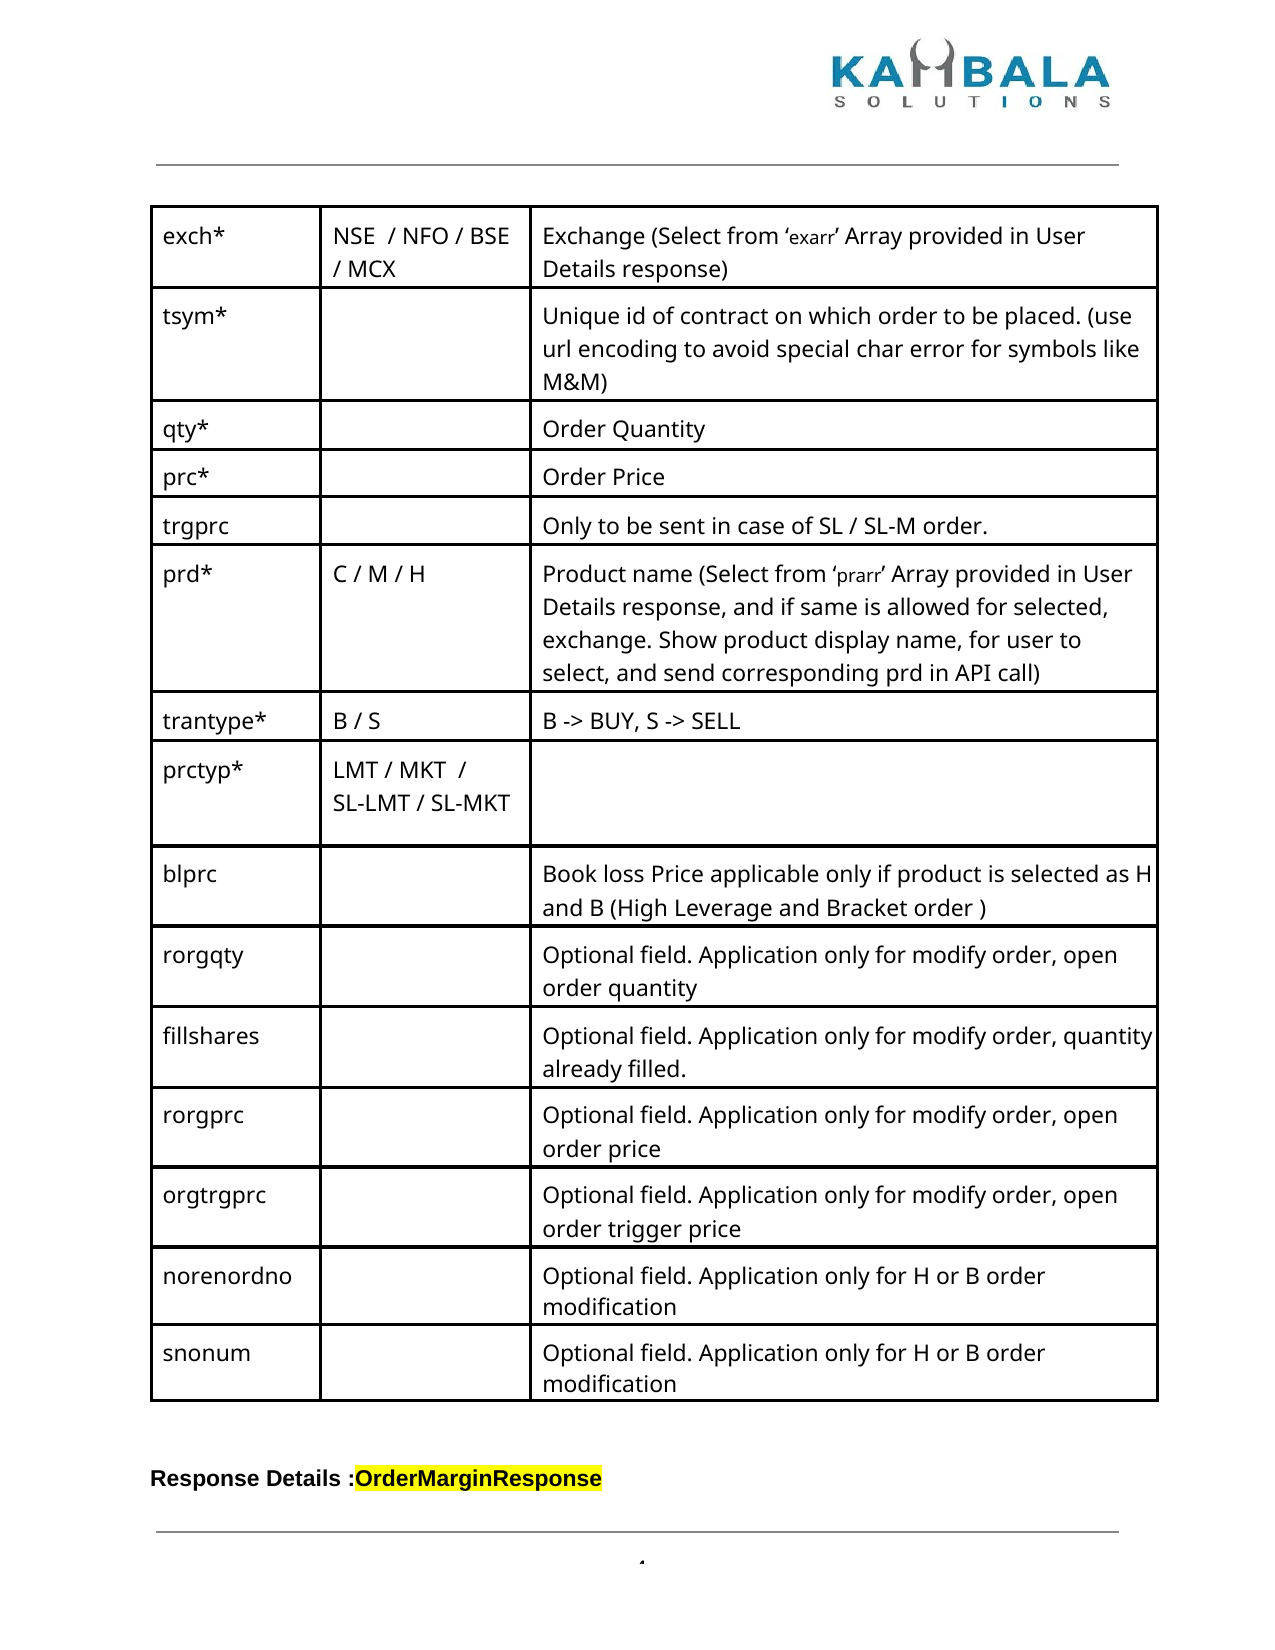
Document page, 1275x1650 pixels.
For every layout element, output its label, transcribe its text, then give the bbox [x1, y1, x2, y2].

table_cell Unique id of contract on which order to be placed. (use url encoding to avoid special char error for symbols like M&M) [532, 289, 1156, 399]
table_cell [322, 928, 529, 1005]
table_cell snonum [153, 1326, 319, 1399]
table_cell Optional field. Application only for modify order, open order trigger price [532, 1169, 1156, 1245]
table_header NSE / NFO / BSE / MCX [322, 208, 529, 286]
table_header Exchange (Select from ‘exarr’ Array provided in User Details response) [532, 208, 1156, 286]
table_header exch* [153, 208, 319, 286]
table_cell [322, 451, 529, 494]
table_cell [322, 848, 529, 924]
table_cell [322, 1008, 529, 1086]
table_cell B / S [322, 693, 529, 739]
table_cell trantype* [153, 693, 319, 739]
table_cell [322, 402, 529, 448]
table_cell rorgprc [153, 1089, 319, 1165]
picture [827, 36, 1112, 112]
table_cell orgtrgprc [153, 1169, 319, 1245]
table_cell Only to be sent in case of SL / SL-M order. [532, 498, 1156, 543]
table_cell [322, 1169, 529, 1245]
table_cell [322, 1326, 529, 1399]
table_cell Order Price [532, 451, 1156, 494]
table_cell Product name (Select from ‘prarr’ Array provided in User Details response, and if same is allowed for selected, exchange. Show product display name, for user to select, and send corresponding prd in API call) [532, 546, 1156, 690]
table_cell C / M / H [322, 546, 529, 690]
table_cell prc* [153, 451, 319, 494]
table_cell trgprc [153, 498, 319, 543]
table_cell [322, 289, 529, 399]
table_cell Order Quantity [532, 402, 1156, 448]
table_cell Optional field. Application only for H or B order modification [532, 1326, 1156, 1399]
table_cell blprc [153, 848, 319, 924]
table_cell LMT / MKT / SL-LMT / SL-MKT [322, 742, 529, 844]
table_cell prd* [153, 546, 319, 690]
table_cell fillshares [153, 1008, 319, 1086]
table_cell norenordno [153, 1249, 319, 1322]
table_cell Optional field. Application only for H or B order modification [532, 1249, 1156, 1322]
table_cell qty* [153, 402, 319, 448]
table_cell rorgqty [153, 928, 319, 1005]
table_cell [322, 1089, 529, 1165]
table_cell Optional field. Application only for modify order, open order price [532, 1089, 1156, 1165]
table_cell tsym* [153, 289, 319, 399]
table_cell [322, 498, 529, 543]
table_cell Optional field. Application only for modify order, quantity already filled. [532, 1008, 1156, 1086]
table_cell prctyp* [153, 742, 319, 844]
table_cell B -> BUY, S -> SELL [532, 693, 1156, 739]
table_cell Book loss Price applicable only if product is selected as H and B (High Leverage and Bracket order ) [532, 848, 1156, 924]
subtitle Response Details :OrderMarginResponse [150, 1464, 1171, 1491]
table_cell [322, 1249, 529, 1322]
table_cell [532, 742, 1156, 844]
table_cell Optional field. Application only for modify order, open order quantity [532, 928, 1156, 1005]
